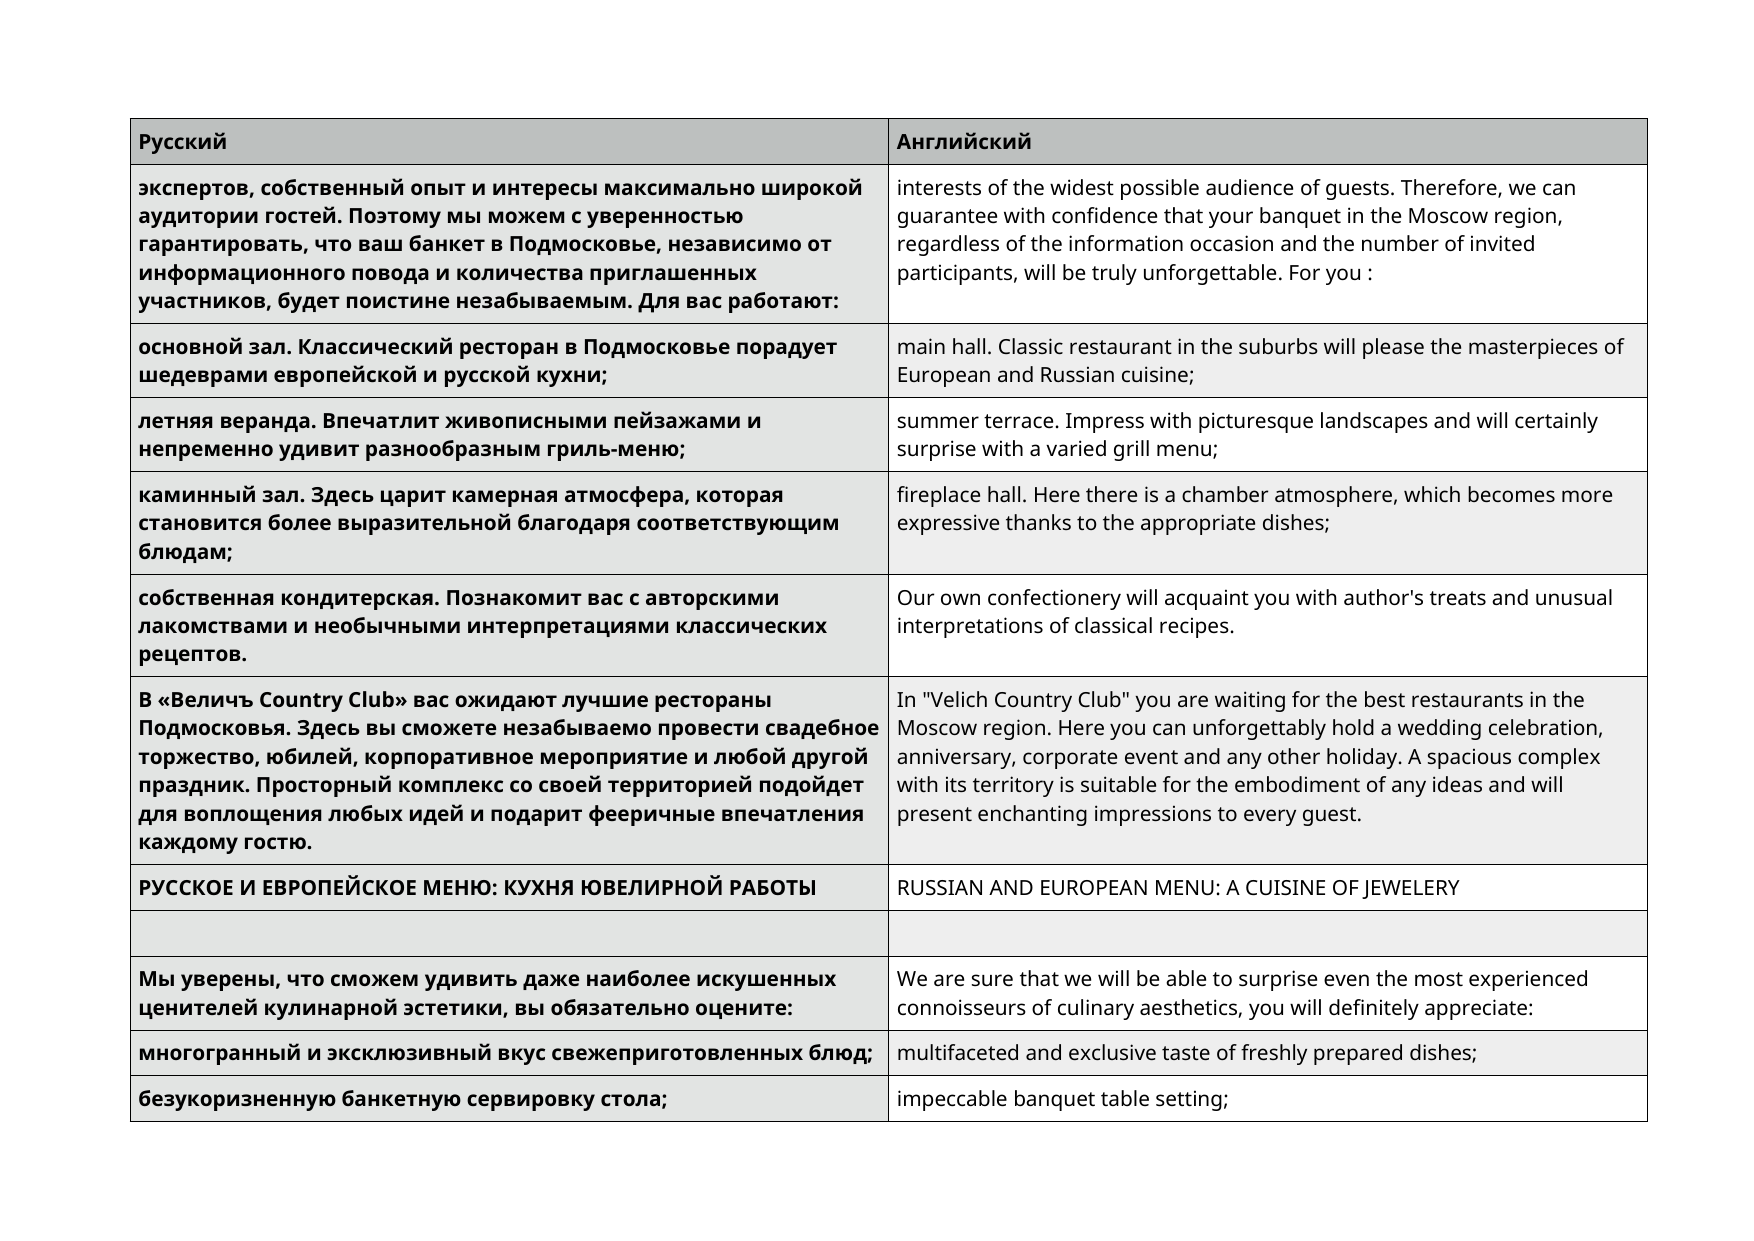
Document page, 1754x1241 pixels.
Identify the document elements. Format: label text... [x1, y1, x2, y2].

table_cell Мы уверены, что сможем удивить даже наиболее искушенных ценителей кулинарной эстетики, вы обязательно оцените: [131, 957, 888, 1030]
table_cell В «Величъ Country Club» вас ожидают лучшие рестораны Подмосковья. Здесь вы сможете незабываемо провести свадебное торжество, юбилей, корпоративное мероприятие и любой другой праздник. Просторный комплекс со своей территорией подойдет для воплощения любых идей и подарит фееричные впечатления каждому гостю. [131, 677, 888, 864]
table_cell impeccable banquet table setting; [889, 1076, 1647, 1121]
table_cell [131, 911, 888, 956]
table_cell RUSSIAN AND EUROPEAN MENU: A CUISINE OF JEWELERY [889, 865, 1647, 910]
table_cell РУССКОЕ И ЕВРОПЕЙСКОЕ МЕНЮ: КУХНЯ ЮВЕЛИРНОЙ РАБОТЫ [131, 865, 888, 910]
table_cell основной зал. Классический ресторан в Подмосковье порадует шедеврами европейской и русской кухни; [131, 324, 888, 397]
table_cell собственная кондитерская. Познакомит вас с авторскими лакомствами и необычными интерпретациями классических рецептов. [131, 575, 888, 676]
table_cell multifaceted and exclusive taste of freshly prepared dishes; [889, 1031, 1647, 1075]
table_cell In "Velich Country Club" you are waiting for the best restaurants in the Moscow region. Here you can unforgettably hold a wedding celebration, anniversary, corporate event and any other holiday. A spacious complex with its territory is suitable for the embodiment of any ideas and will present enchanting impressions to every guest. [889, 677, 1647, 864]
table_header Русский [131, 119, 888, 164]
table_cell We are sure that we will be able to surprise even the most experienced connoisseurs of culinary aesthetics, you will definitely appreciate: [889, 957, 1647, 1030]
table_cell fireplace hall. Here there is a chamber atmosphere, which becomes more expressive thanks to the appropriate dishes; [889, 472, 1647, 574]
table_cell main hall. Classic restaurant in the suburbs will please the masterpieces of European and Russian cuisine; [889, 324, 1647, 397]
table_cell многогранный и эксклюзивный вкус свежеприготовленных блюд; [131, 1031, 888, 1075]
table_cell Our own confectionery will acquaint you with author's treats and unusual interpretations of classical recipes. [889, 575, 1647, 676]
table_cell summer terrace. Impress with picturesque landscapes and will certainly surprise with a varied grill menu; [889, 398, 1647, 471]
table_cell [889, 911, 1647, 956]
table_header Английский [889, 119, 1647, 164]
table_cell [889, 165, 1647, 323]
table_cell летняя веранда. Впечатлит живописными пейзажами и непременно удивит разнообразным гриль-меню; [131, 398, 888, 471]
table_cell безукоризненную банкетную сервировку стола; [131, 1076, 888, 1121]
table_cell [131, 165, 888, 323]
table_cell каминный зал. Здесь царит камерная атмосфера, которая становится более выразительной благодаря соответствующим блюдам; [131, 472, 888, 574]
